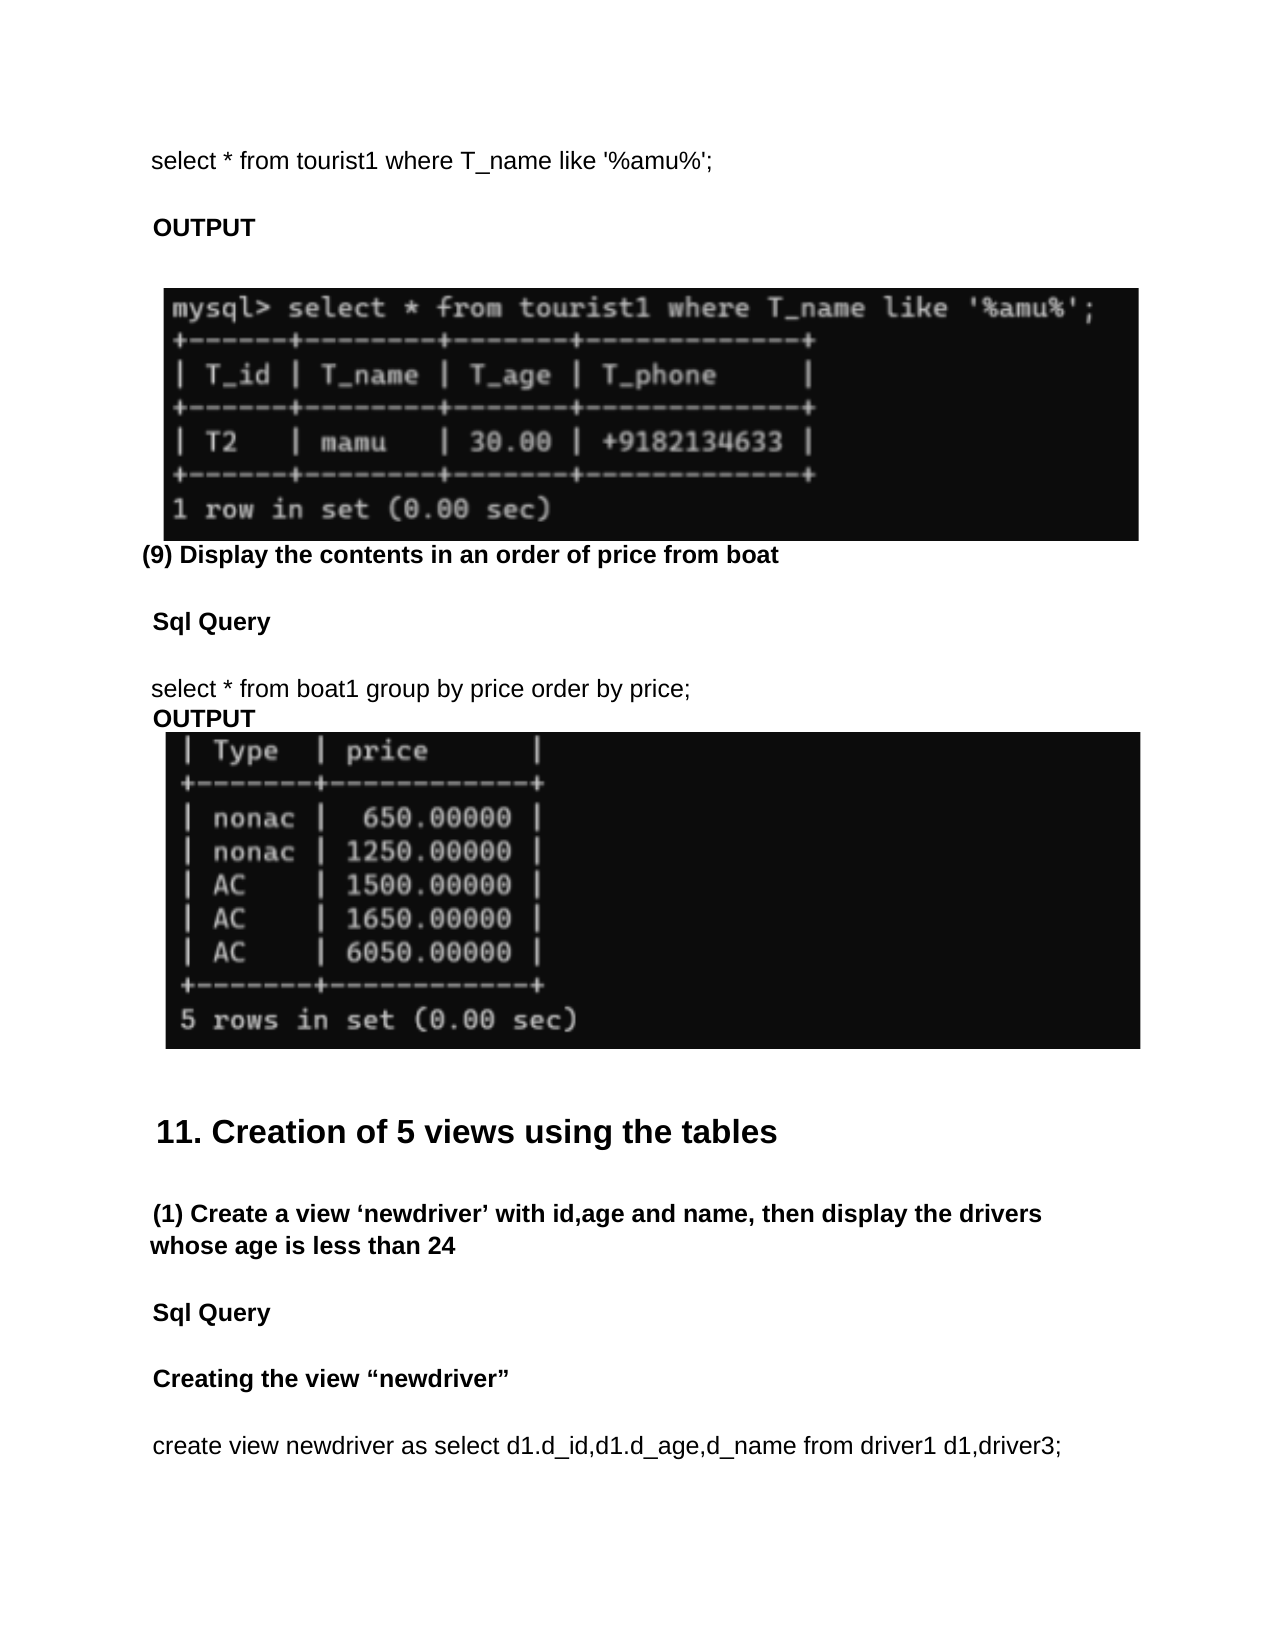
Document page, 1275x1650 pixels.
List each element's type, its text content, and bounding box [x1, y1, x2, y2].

text Creating the view “newdriver” [153, 1364, 1238, 1393]
text select * from boat1 group by price order by price; [151, 674, 1238, 703]
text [151, 1431, 1064, 1459]
text OUTPUT [153, 213, 1238, 242]
text (1) Create a view ‘newdriver’ with id,age and name, then display the drivers whose age is less than 24 [150, 1199, 1046, 1260]
text (9) Display the contents in an order of price from boat [142, 541, 1238, 569]
text Sql Query [152, 607, 1238, 636]
picture [165, 732, 1141, 1049]
text select * from tourist1 where T_name like '%amu%'; [151, 146, 1238, 175]
text OUTPUT [153, 704, 1238, 732]
picture [163, 288, 1139, 541]
text Sql Query [152, 1298, 1238, 1327]
